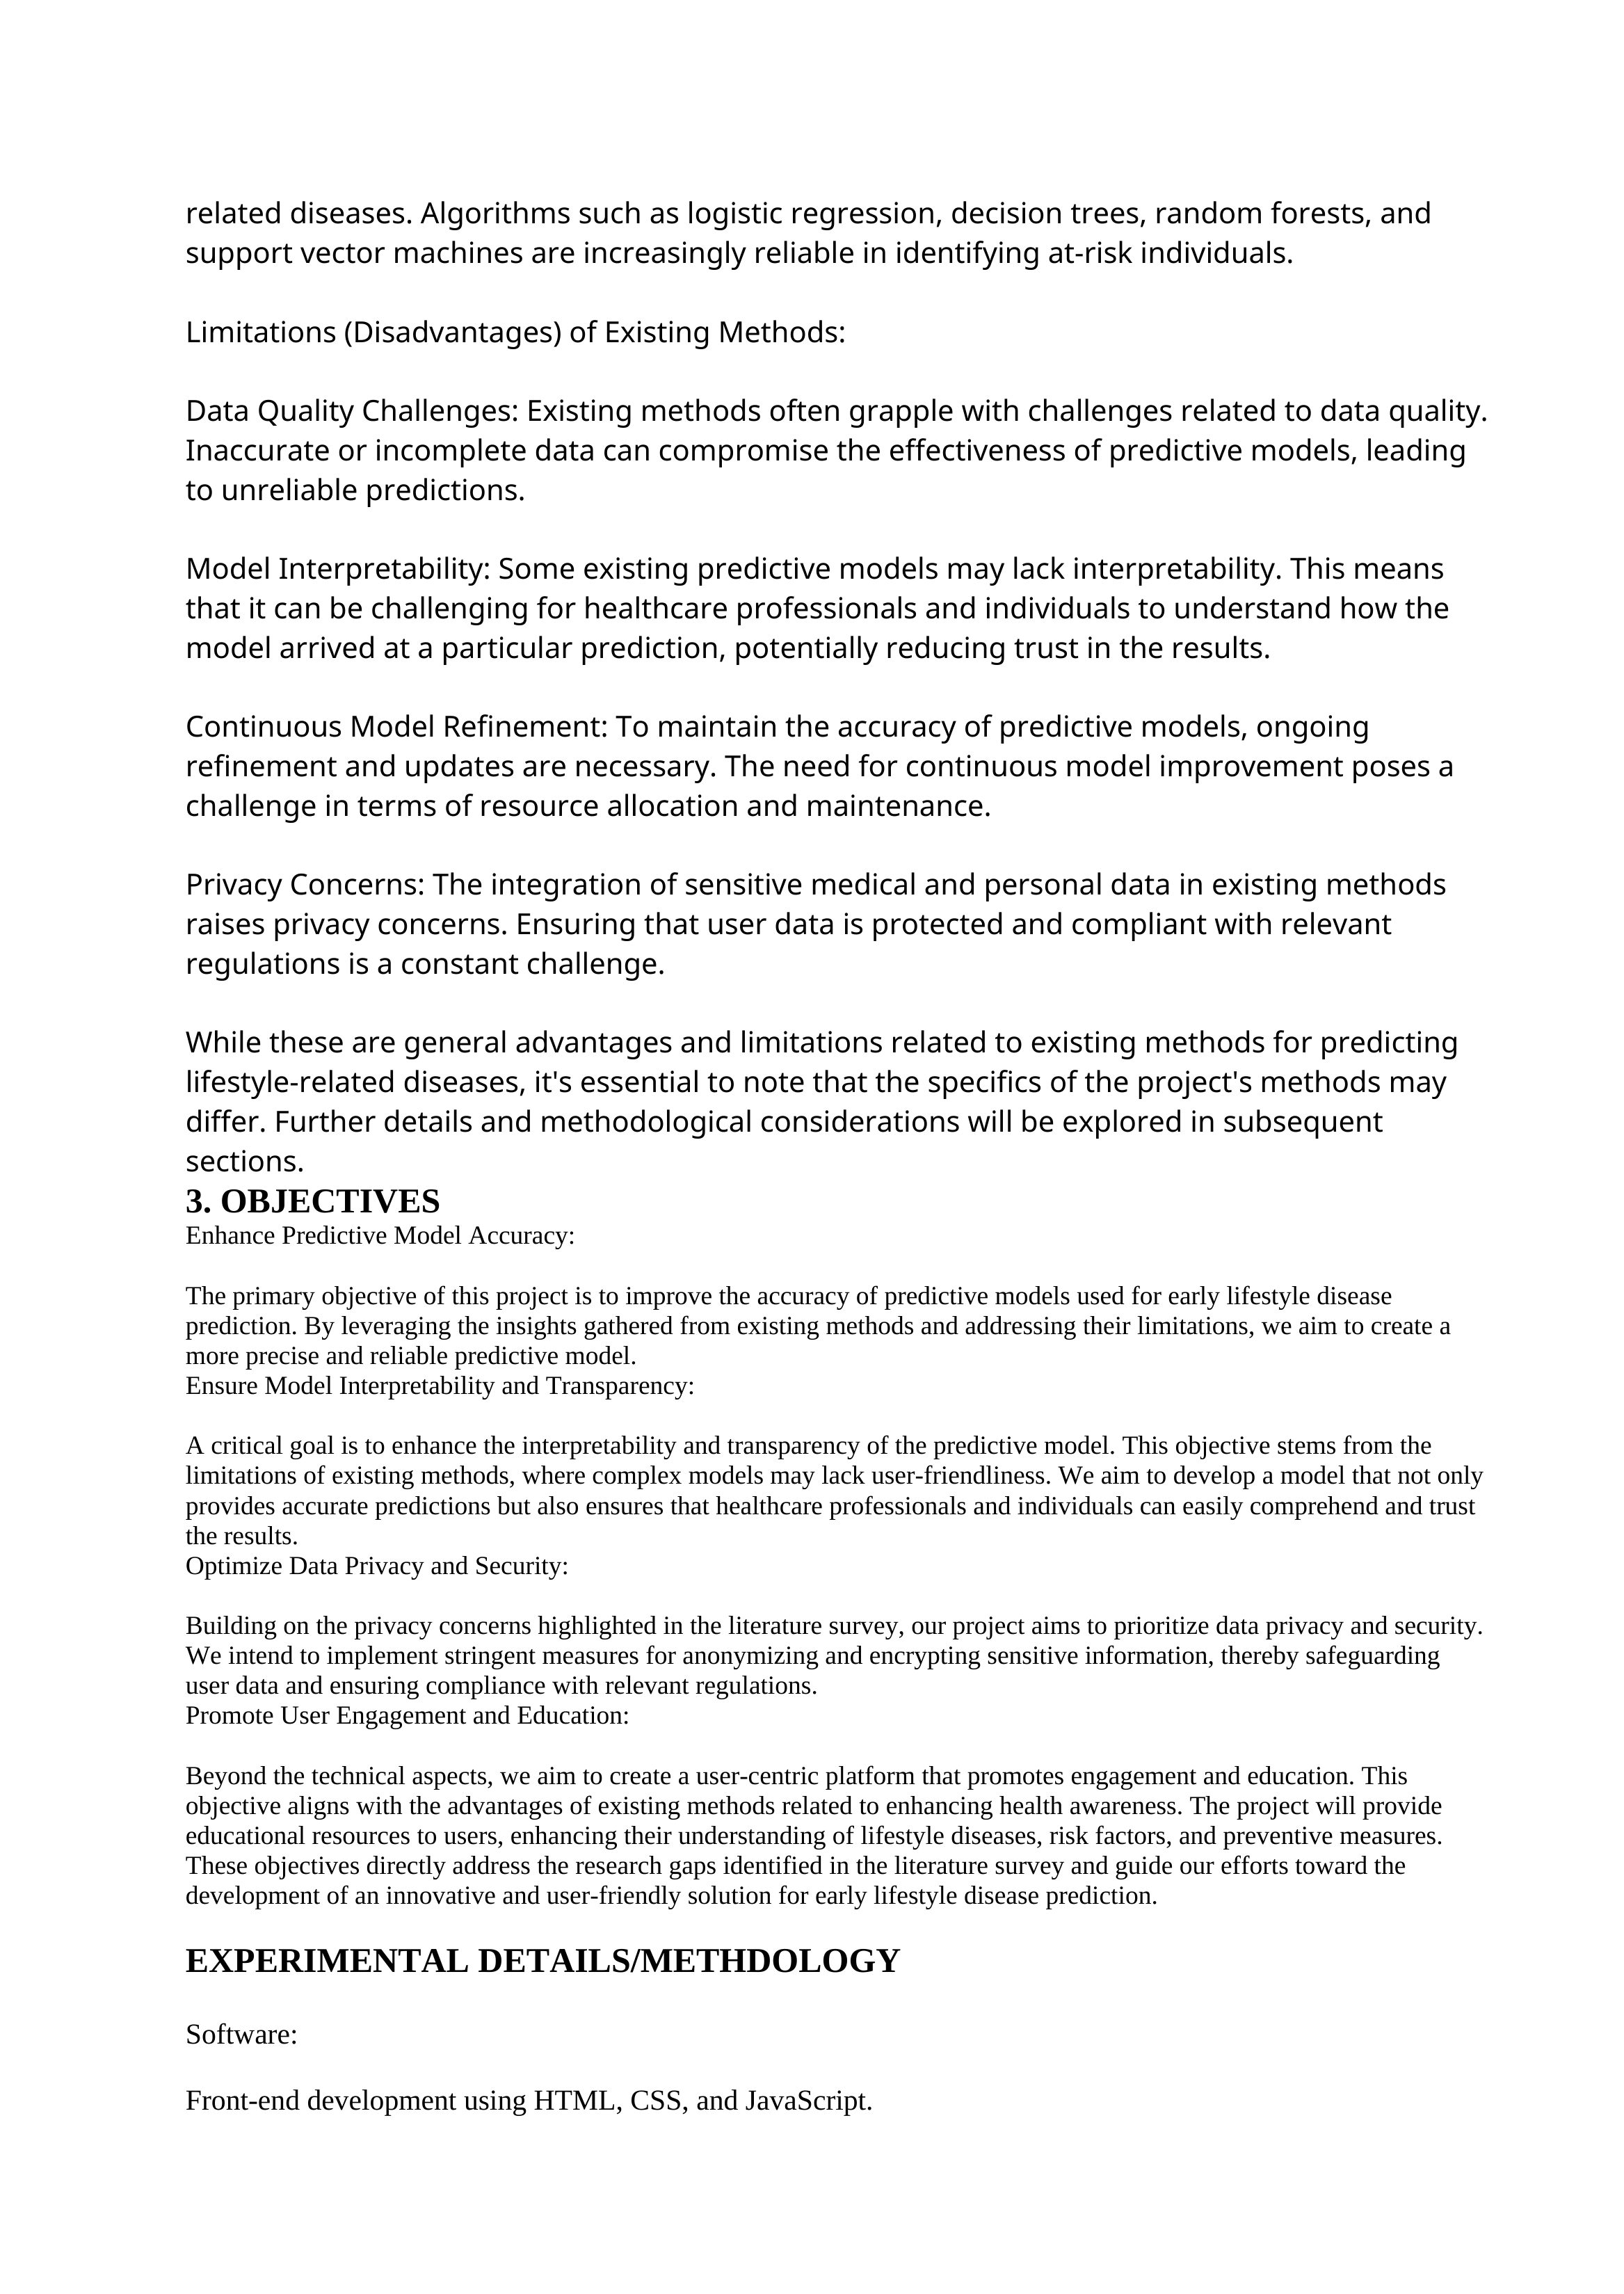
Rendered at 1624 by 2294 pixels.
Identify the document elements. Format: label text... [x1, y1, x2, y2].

text While these are general advantages and limitations related to existing methods for predicting lifestyle-related diseases, it's essential to note that the specifics of the project's methods may differ. Further details and methodological considerations will be explored in subsequent sections. [186, 1022, 1489, 1180]
text Optimize Data Privacy and Security: [186, 1550, 1489, 1580]
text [186, 193, 1489, 272]
text Building on the privacy concerns highlighted in the literature survey, our project aims to prioritize data privacy and security. We intend to implement stringent measures for anonymizing and encrypting sensitive information, thereby safeguarding user data and ensuring compliance with relevant regulations. [186, 1610, 1489, 1700]
text These objectives directly address the research gaps identified in the literature survey and guide our efforts toward the development of an innovative and user-friendly solution for early lifestyle disease prediction. [186, 1850, 1489, 1910]
text Data Quality Challenges: Existing methods often grapple with challenges related to data quality. Inaccurate or incomplete data can compromise the effectiveness of predictive models, leading to unreliable predictions. [186, 390, 1489, 508]
text Enhance Predictive Model Accuracy: [186, 1220, 1489, 1250]
text EXPERIMENTAL DETAILS/METHDOLOGY [186, 1940, 1489, 1980]
text Privacy Concerns: The integration of sensitive medical and personal data in existing methods raises privacy concerns. Ensuring that user data is protected and compliant with relevant regulations is a constant challenge. [186, 864, 1489, 982]
text 3. OBJECTIVES [186, 1180, 1489, 1220]
text Model Interpretability: Some existing predictive models may lack interpretability. This means that it can be challenging for healthcare professionals and individuals to understand how the model arrived at a particular prediction, potentially reducing trust in the results. [186, 548, 1489, 666]
text The primary objective of this project is to improve the accuracy of predictive models used for early lifestyle disease prediction. By leveraging the insights gathered from existing methods and addressing their limitations, we aim to create a more precise and reliable predictive model. [186, 1280, 1489, 1370]
text Ensure Model Interpretability and Transparency: [186, 1370, 1489, 1400]
text Limitations (Disadvantages) of Existing Methods: [186, 311, 1489, 351]
text Promote User Engagement and Education: [186, 1700, 1489, 1730]
text Beyond the technical aspects, we aim to create a user-centric platform that promotes engagement and education. This objective aligns with the advantages of existing methods related to enhancing health awareness. The project will provide educational resources to users, enhancing their understanding of lifestyle diseases, risk factors, and preventive measures. [186, 1760, 1489, 1850]
text Software: [186, 2016, 1489, 2050]
text Front-end development using HTML, CSS, and JavaScript. [186, 2083, 1489, 2117]
text A critical goal is to enhance the interpretability and transparency of the predictive model. This objective stems from the limitations of existing methods, where complex models may lack user-friendliness. We aim to develop a model that not only provides accurate predictions but also ensures that healthcare professionals and individuals can easily comprehend and trust the results. [186, 1430, 1489, 1550]
text Continuous Model Refinement: To maintain the accuracy of predictive models, ongoing refinement and updates are necessary. The need for continuous model improvement poses a challenge in terms of resource allocation and maintenance. [186, 706, 1489, 824]
